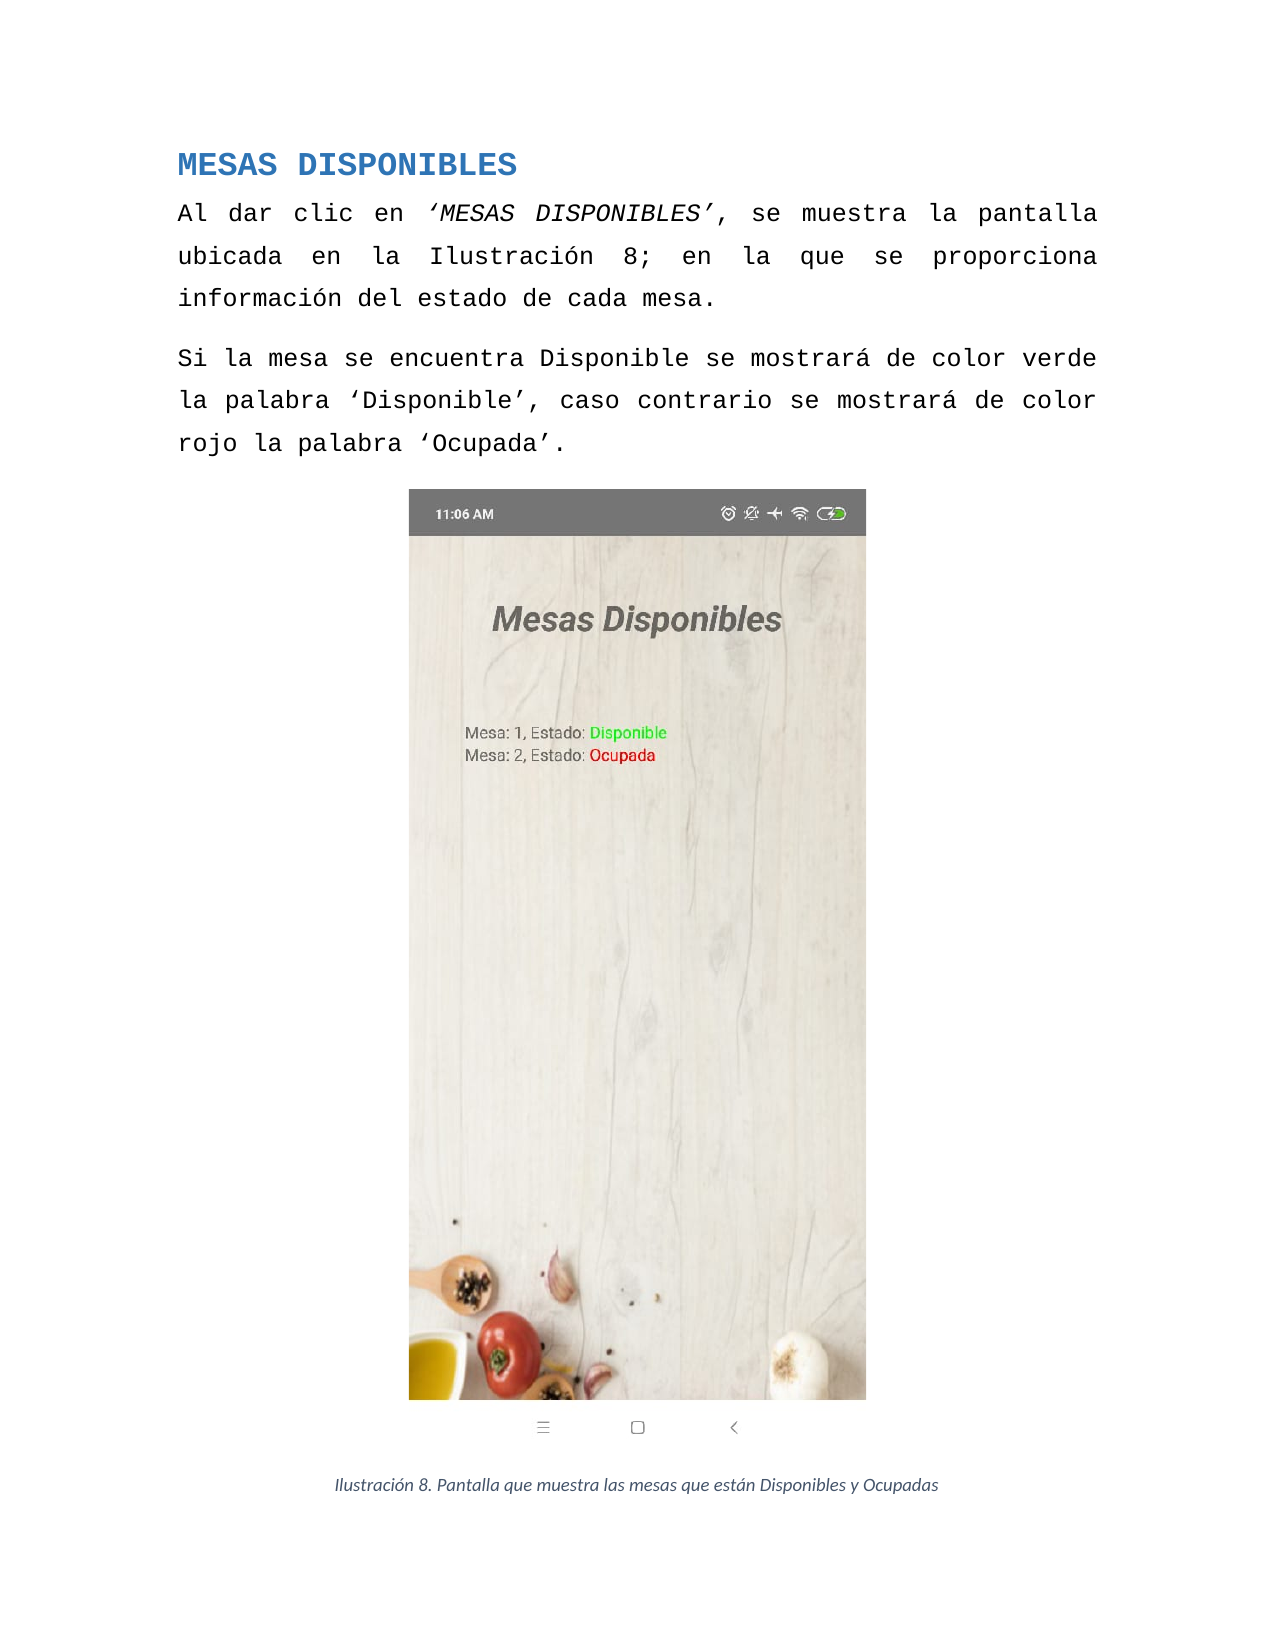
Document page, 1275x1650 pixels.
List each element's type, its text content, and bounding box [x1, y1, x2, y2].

text Al dar clic en ‘MESAS DISPONIBLES’, se muestra la pantalla ubicada en la Ilustración 8; en la que se proporciona información del estado de cada mesa. [177, 201, 1098, 314]
text Si la mesa se encuentra Disponible se mostrará de color verde la palabra ‘Disponible’, caso contrario se mostrará de color rojo la palabra ‘Ocupada’. [177, 345, 1098, 458]
subtitle MESAS DISPONIBLES [177, 148, 1098, 185]
text Ilustración 8. Pantalla que muestra las mesas que están Disponibles y Ocupadas [177, 1473, 1098, 1496]
picture [408, 489, 867, 1455]
